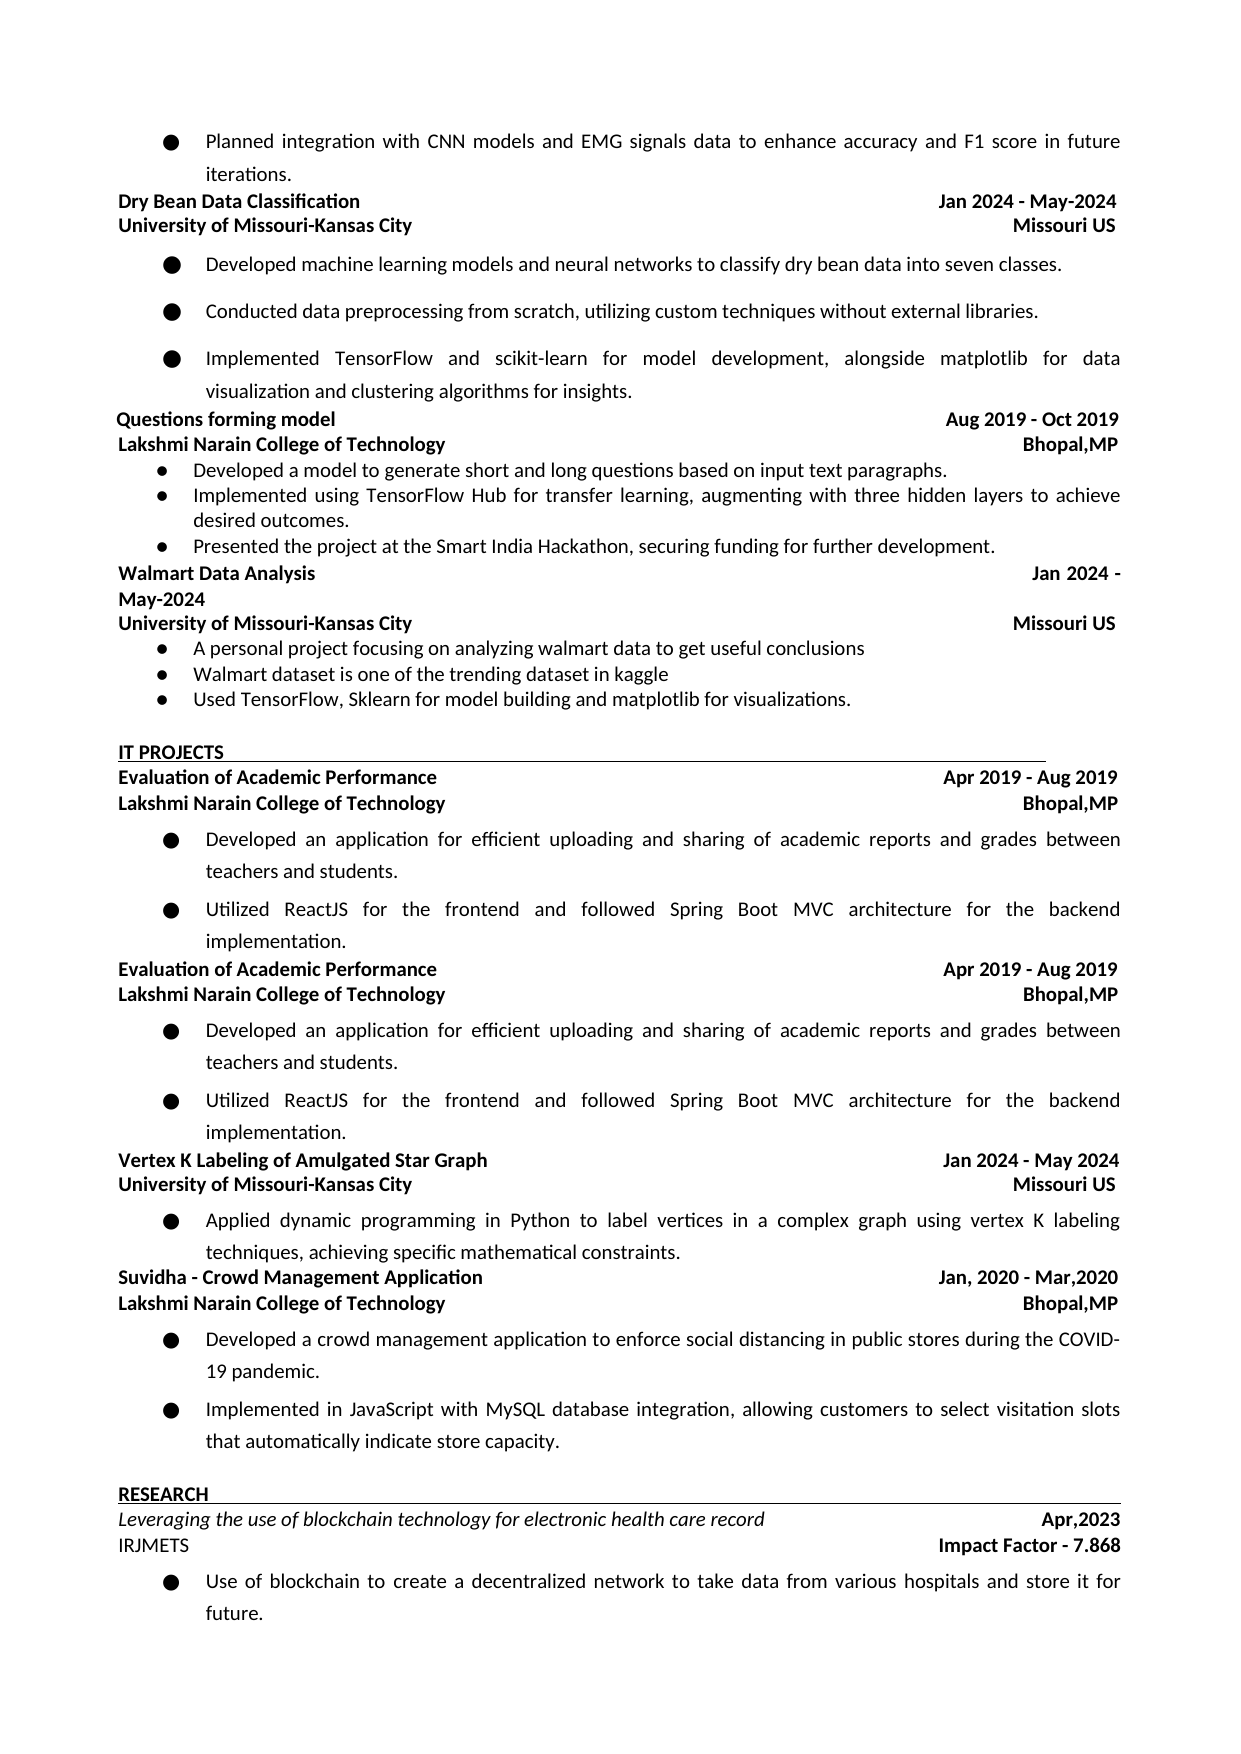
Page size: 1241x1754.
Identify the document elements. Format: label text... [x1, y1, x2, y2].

text Evaluation of Academic Performance Apr 2019 - Aug 2019 [118, 764, 1122, 790]
text University of Missouri-Kansas City Missouri US [118, 611, 1122, 635]
list Developed a crowd management application to enforce social distancing in public stores during the COVID-19 pandemic. [162, 1315, 1122, 1383]
list Conducted data preprocessing from scratch, utilizing custom techniques without external libraries. [162, 284, 1122, 332]
text Evaluation of Academic Performance Apr 2019 - Aug 2019 [118, 956, 1122, 981]
list Developed an application for efficient uploading and sharing of academic reports and grades between teachers and students. [162, 815, 1122, 883]
list Use of blockchain to create a decentralized network to take data from various hospitals and store it for future. [162, 1557, 1122, 1625]
text Lakshmi Narain College of Technology Bhopal,MP [118, 431, 1122, 457]
list Walmart dataset is one of the trending dataset in kaggle [156, 661, 1122, 686]
text IRJMETS Impact Factor - 7.868 [118, 1532, 1122, 1557]
text Suvidha - Crowd Management Application Jan, 2020 - Mar,2020 [118, 1264, 1122, 1290]
list Developed an application for efficient uploading and sharing of academic reports and grades between teachers and students. [162, 1007, 1122, 1075]
text University of Missouri-Kansas City Missouri US [118, 214, 1122, 238]
list Developed machine learning models and neural networks to classify dry bean data into seven classes. [162, 238, 1122, 284]
list Utilized ReactJS for the frontend and followed Spring Boot MVC architecture for the backend implementation. [162, 1077, 1122, 1145]
text University of Missouri-Kansas City Missouri US [118, 1172, 1122, 1196]
list Used TensorFlow, Sklearn for model building and matplotlib for visualizations. [156, 686, 1122, 712]
list Presented the project at the Smart India Hackathon, securing funding for further development. [156, 533, 1122, 558]
text Lakshmi Narain College of Technology Bhopal,MP [118, 790, 1122, 815]
list Planned integration with CNN models and EMG signals data to enhance accuracy and F1 score in future iterations. [162, 118, 1122, 186]
list Utilized ReactJS for the frontend and followed Spring Boot MVC architecture for the backend implementation. [162, 886, 1122, 954]
text Dry Bean Data Classification Jan 2024 - May-2024 [118, 188, 1122, 214]
subtitle Questions forming model Aug 2019 - Oct 2019 [116, 406, 1122, 431]
list Implemented in JavaScript with MySQL database integration, allowing customers to select visitation slots that automatically indicate store capacity. [162, 1385, 1122, 1453]
text RESEARCH [118, 1481, 1122, 1506]
text IT PROJECTS [118, 739, 1122, 764]
text Walmart Data Analysis Jan 2024 - May-2024 [118, 561, 1122, 611]
text Lakshmi Narain College of Technology Bhopal,MP [118, 981, 1122, 1007]
list Developed a model to generate short and long questions based on input text paragraphs. [156, 457, 1122, 482]
list Implemented using TensorFlow Hub for transfer learning, augmenting with three hidden layers to achieve desired outcomes. [156, 482, 1122, 533]
list Applied dynamic programming in Python to label vertices in a complex graph using vertex K labeling techniques, achieving specific mathematical constraints. [162, 1196, 1122, 1264]
text Vertex K Labeling of Amulgated Star Graph Jan 2024 - May 2024 [118, 1147, 1122, 1172]
list A personal project focusing on analyzing walmart data to get useful conclusions [156, 635, 1122, 661]
list Implemented TensorFlow and scikit-learn for model development, alongside matplotlib for data visualization and clustering algorithms for insights. [162, 332, 1122, 404]
text Lakshmi Narain College of Technology Bhopal,MP [118, 1290, 1122, 1315]
text Leveraging the use of blockchain technology for electronic health care record Apr,2023 [118, 1506, 1122, 1532]
